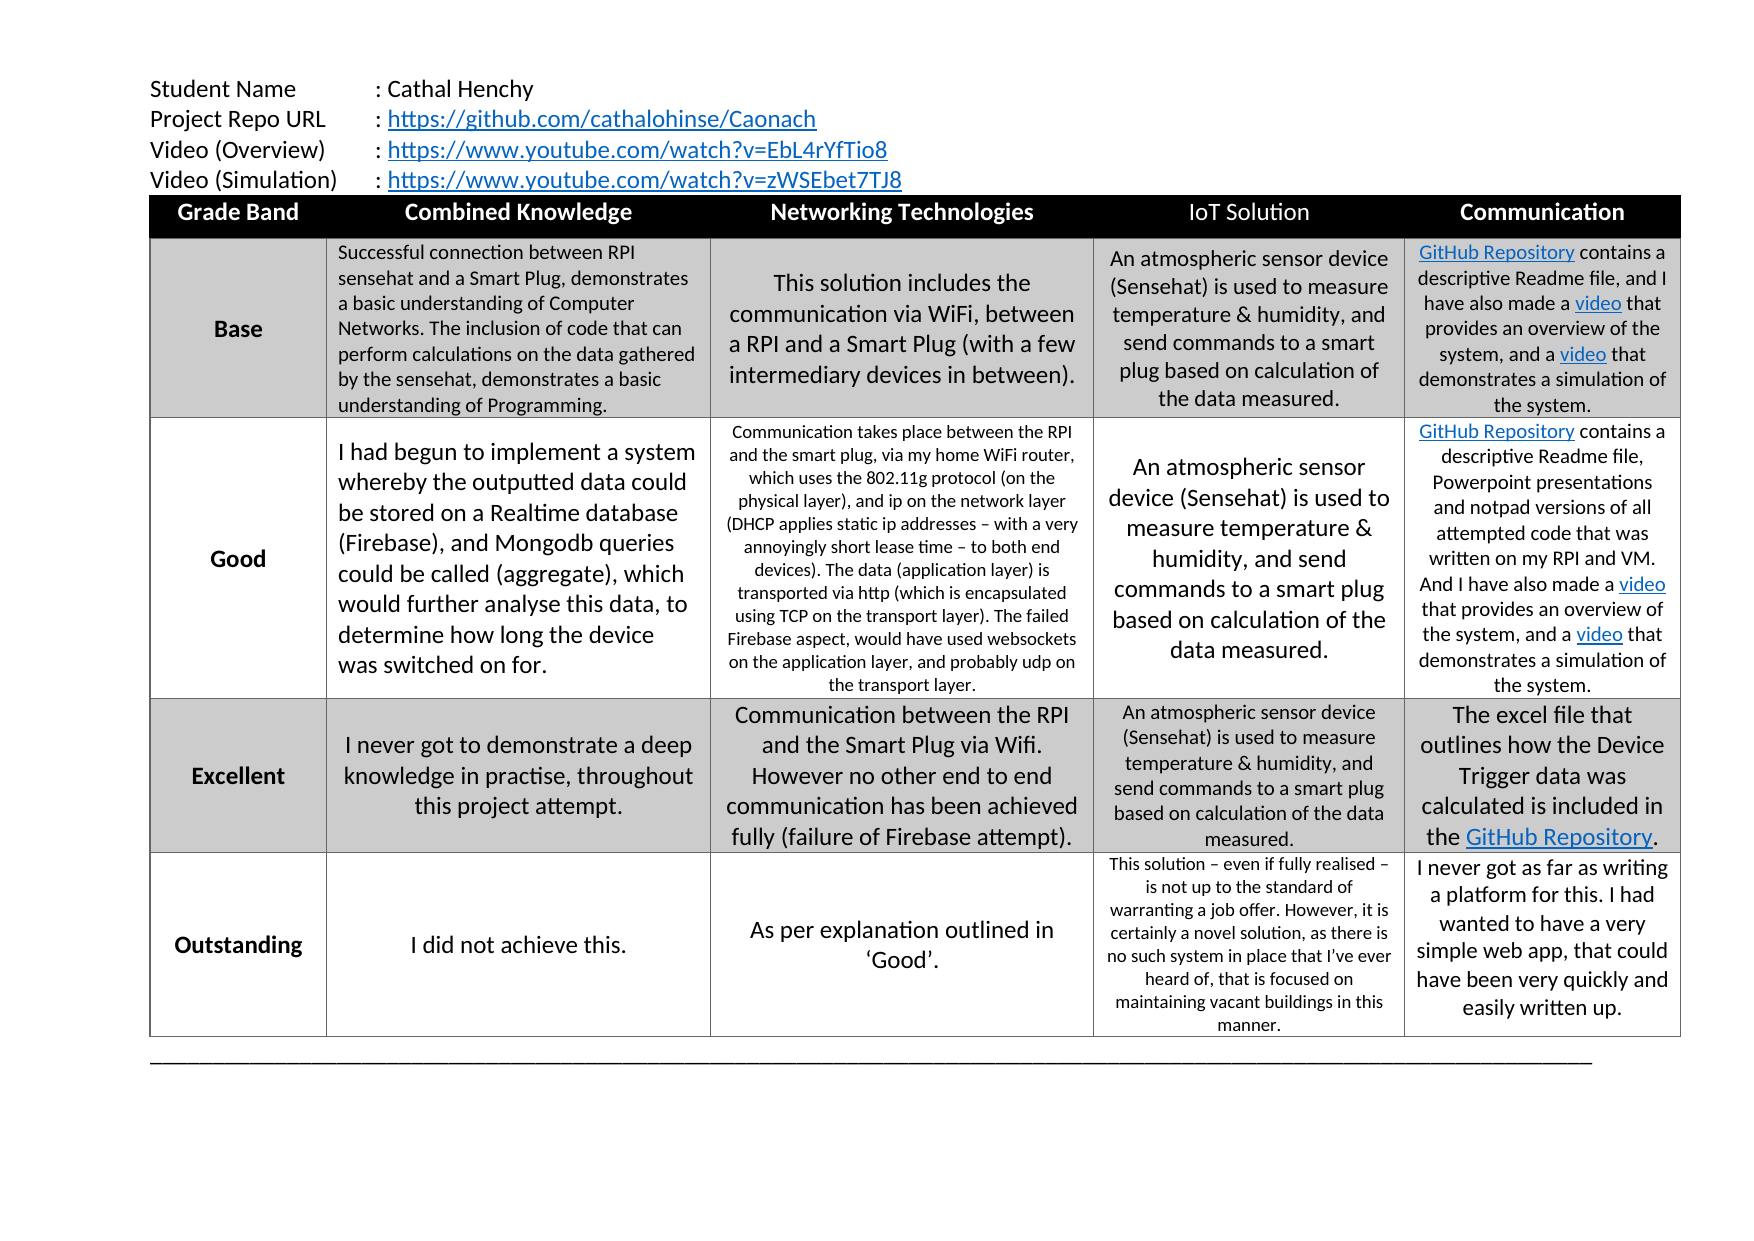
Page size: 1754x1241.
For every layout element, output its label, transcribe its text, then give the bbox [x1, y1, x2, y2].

text Project Repo URL : https://github.com/cathalohinse/Caonach [150, 103, 1604, 134]
text Video (Overview) : https://www.youtube.com/watch?v=EbL4rYfTio8 [150, 134, 1604, 164]
table_cell I had begun to implement a system whereby the outputted data could be stored on a Realtime database (Firebase), and Mongodb queries could be called (aggregate), which would further analyse this data, to determine how long the device was switched on for. [327, 418, 710, 698]
table_cell An atmospheric sensor device (Sensehat) is used to measure temperature & humidity, and send commands to a smart plug based on calculation of the data measured. [1094, 699, 1404, 852]
table_cell I never got as far as writing a platform for this. I had wanted to have a very simple web app, that could have been very quickly and easily written up. [1405, 853, 1680, 1036]
table_cell Excellent [151, 699, 326, 852]
table_cell The excel file that outlines how the Device Trigger data was calculated is included in the GitHub Repository. [1405, 699, 1680, 852]
table_header Combined Knowledge [327, 196, 710, 238]
table_cell Good [151, 418, 326, 698]
table_cell GitHub Repository contains a descriptive Readme file, Powerpoint presentations and notpad versions of all attempted code that was written on my RPI and VM. And I have also made a video that provides an overview of the system, and a video that demonstrates a simulation of the system. [1405, 418, 1680, 698]
text Video (Simulation) : https://www.youtube.com/watch?v=zWSEbet7TJ8 [150, 164, 1604, 195]
table_cell As per explanation outlined in ‘Good’. [711, 853, 1093, 1036]
table_cell Communication takes place between the RPI and the smart plug, via my home WiFi router, which uses the 802.11g protocol (on the physical layer), and ip on the network layer (DHCP applies static ip addresses – with a very annoyingly short lease time – to both end devices). The data (application layer) is transported via http (which is encapsulated using TCP on the transport layer). The failed Firebase aspect, would have used websockets on the application layer, and probably udp on the transport layer. [711, 418, 1093, 698]
table_cell GitHub Repository contains a descriptive Readme file, and I have also made a video that provides an overview of the system, and a video that demonstrates a simulation of the system. [1405, 239, 1680, 417]
table_cell Outstanding [151, 853, 326, 1036]
text ____________________________________________________________________________________________________________________ [150, 1037, 1604, 1067]
table_cell Base [151, 239, 326, 417]
table_cell I never got to demonstrate a deep knowledge in practise, throughout this project attempt. [327, 699, 710, 852]
table_cell An atmospheric sensor device (Sensehat) is used to measure temperature & humidity, and send commands to a smart plug based on calculation of the data measured. [1094, 418, 1404, 698]
table_cell This solution includes the communication via WiFi, between a RPI and a Smart Plug (with a few intermediary devices in between). [711, 239, 1093, 417]
table_cell Successful connection between RPI sensehat and a Smart Plug, demonstrates a basic understanding of Computer Networks. The inclusion of code that can perform calculations on the data gathered by the sensehat, demonstrates a basic understanding of Programming. [327, 239, 710, 417]
table_header Grade Band [151, 196, 326, 238]
table_cell Communication between the RPI and the Smart Plug via Wifi. However no other end to end communication has been achieved fully (failure of Firebase attempt). [711, 699, 1093, 852]
text Student Name : Cathal Henchy [150, 73, 1604, 103]
table_header Communication [1405, 196, 1680, 238]
table_cell This solution – even if fully realised – is not up to the standard of warranting a job offer. However, it is certainly a novel solution, as there is no such system in place that I’ve ever heard of, that is focused on maintaining vacant buildings in this manner. [1094, 853, 1404, 1036]
table_cell I did not achieve this. [327, 853, 710, 1036]
table_header IoT Solution [1094, 196, 1404, 238]
table_cell An atmospheric sensor device (Sensehat) is used to measure temperature & humidity, and send commands to a smart plug based on calculation of the data measured. [1094, 239, 1404, 417]
table_header Networking Technologies [711, 196, 1093, 238]
